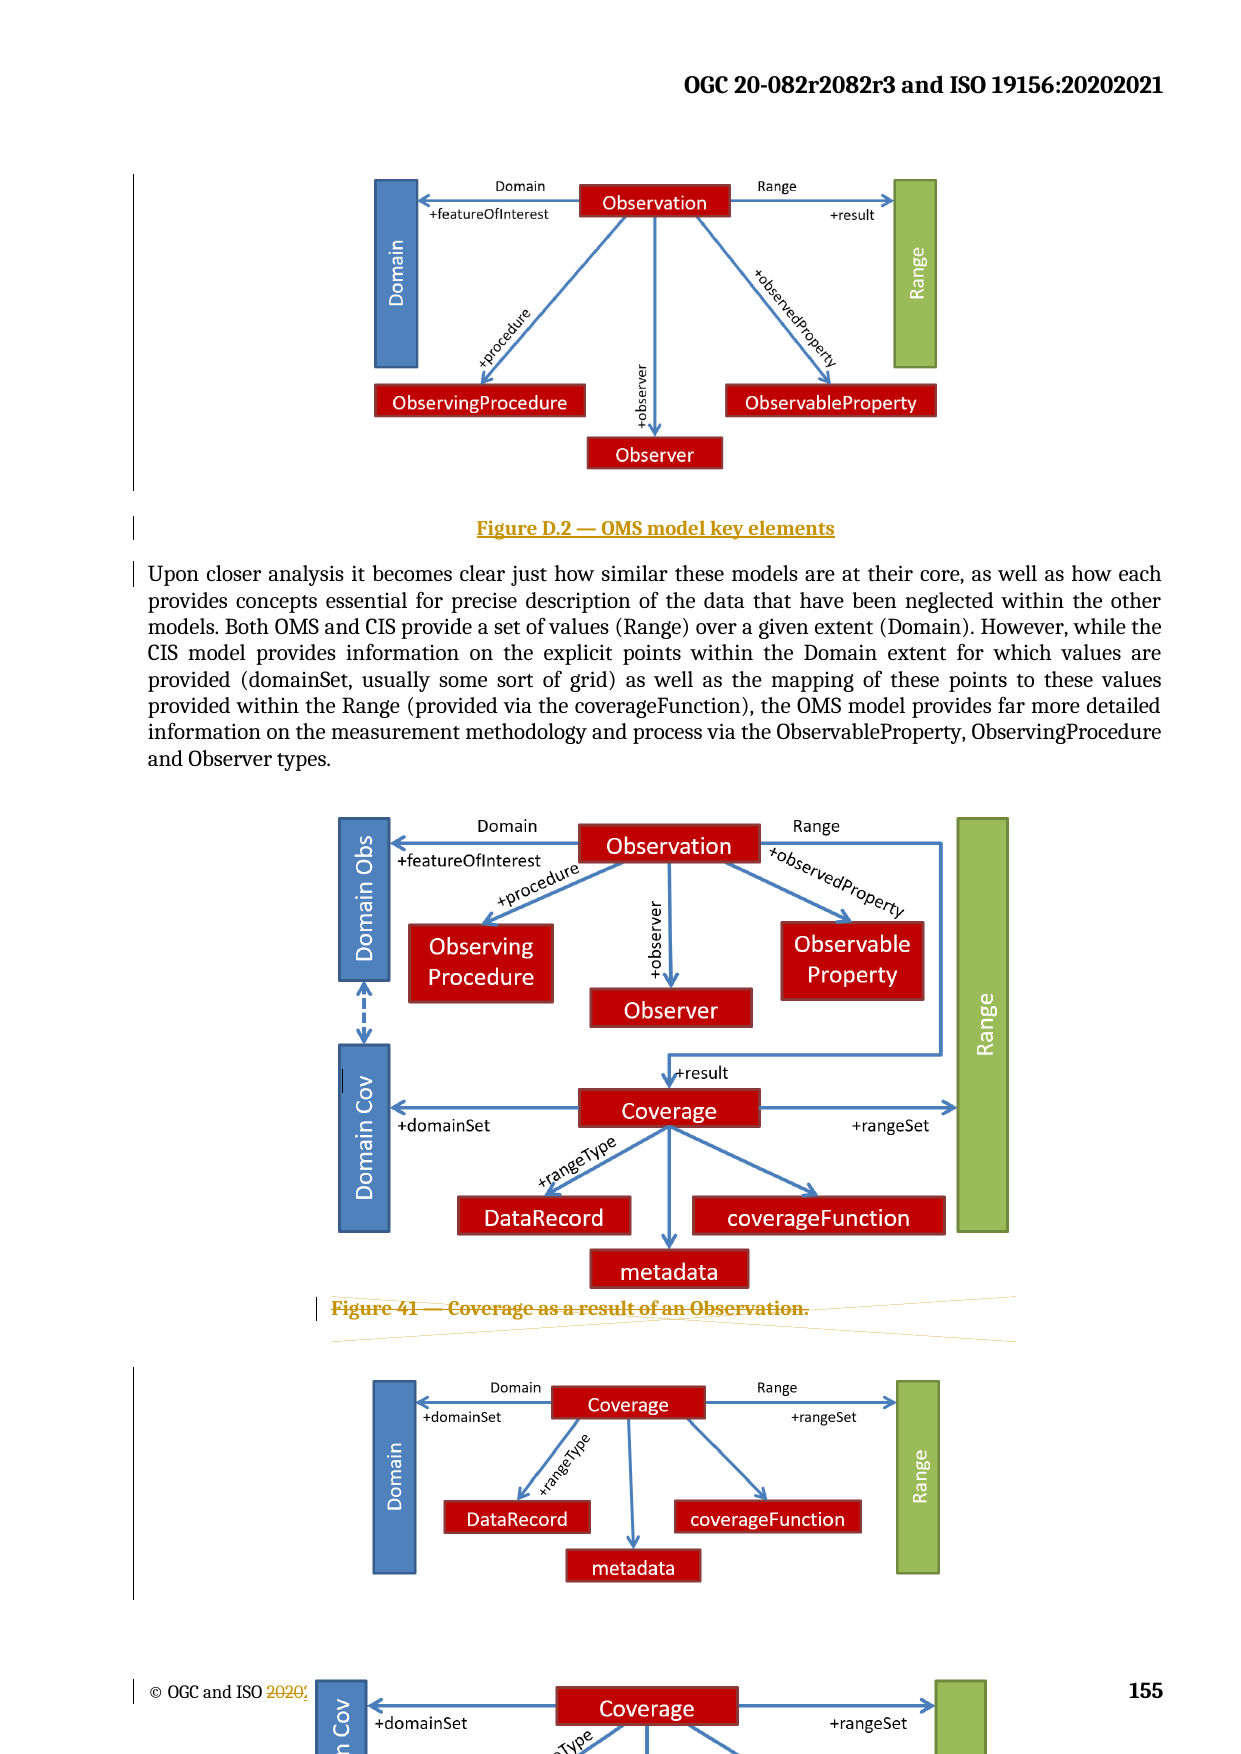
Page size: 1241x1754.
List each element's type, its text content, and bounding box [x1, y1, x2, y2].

picture [360, 1366, 951, 1595]
picture [307, 1672, 1000, 1754]
text Upon closer analysis it becomes clear just how similar these models are at their core, as well as how each provides concepts essential for precise description of the data that have been neglected within the other models. Both OMS and CIS provide a set of values (Range) over a given extent (Domain). However, while the CIS model provides information on the explicit points within the Domain extent for which values are provided (domainSet, usually some sort of grid) as well as the mapping of these points to these values provided within the Range (provided via the coverageFunction), the OMS model provides far more detailed information on the measurement methodology and process via the ObservableProperty, ObservingProcedure and Observer types. [148, 561, 1163, 772]
picture [367, 173, 944, 486]
picture [331, 810, 1017, 1296]
